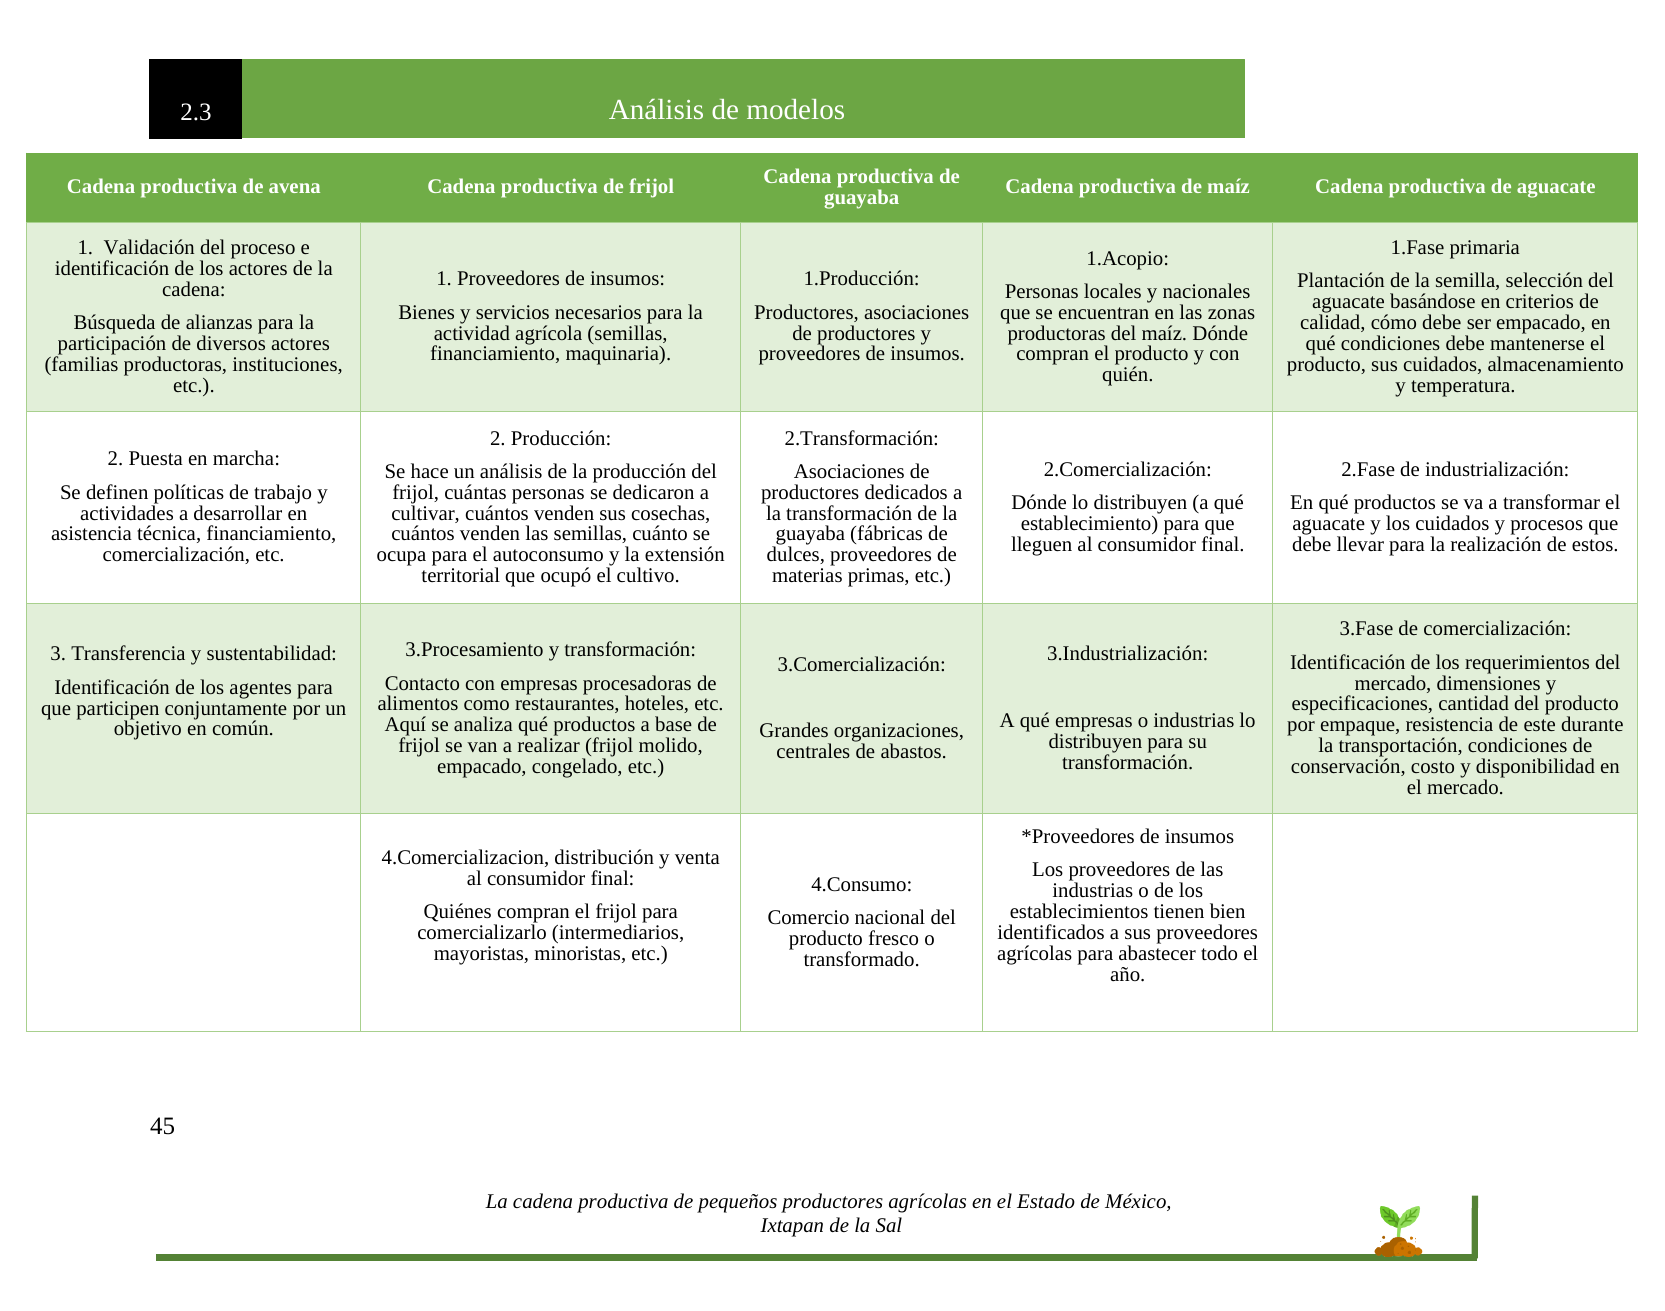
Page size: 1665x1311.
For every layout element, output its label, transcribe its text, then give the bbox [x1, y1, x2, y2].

table_cell 3.Industrialización: A qué empresas o industrias lo distribuyen para su transformación. [983, 604, 1272, 813]
table_cell 1.Producción: Productores, asociaciones de productores y proveedores de insumos. [741, 223, 982, 411]
table_header Cadena productiva de avena [27, 154, 360, 222]
picture [1372, 1206, 1424, 1257]
table_cell 2.Comercialización: Dónde lo distribuyen (a qué establecimiento) para que lleguen al consumidor final. [983, 412, 1272, 603]
table_cell *Proveedores de insumos Los proveedores de las industrias o de los establecimientos tienen bien identificados a sus proveedores agrícolas para abastecer todo el año. [983, 814, 1272, 1031]
table_cell 1. Proveedores de insumos: Bienes y servicios necesarios para la actividad agrícola (semillas, financiamiento, maquinaria). [361, 223, 740, 411]
table_header Cadena productiva de frijol [361, 154, 740, 222]
table_cell 1.Acopio: Personas locales y nacionales que se encuentran en las zonas productoras del maíz. Dónde compran el producto y con quién. [983, 223, 1272, 411]
table_cell 3.Comercialización: Grandes organizaciones, centrales de abastos. [741, 604, 982, 813]
table_cell 3. Transferencia y sustentabilidad: Identificación de los agentes para que participen conjuntamente por un objetivo en común. [27, 604, 360, 813]
table_header Cadena productiva de aguacate [1273, 154, 1637, 222]
table_cell 3.Fase de comercialización: Identificación de los requerimientos del mercado, dimensiones y especificaciones, cantidad del producto por empaque, resistencia de este durante la transportación, condiciones de conservación, costo y disponibilidad en el mercado. [1273, 604, 1637, 813]
table_header Cadena productiva de guayaba [741, 154, 982, 222]
table_cell 2. Producción: Se hace un análisis de la producción del frijol, cuántas personas se dedicaron a cultivar, cuántos venden sus cosechas, cuántos venden las semillas, cuánto se ocupa para el autoconsumo y la extensión territorial que ocupó el cultivo. [361, 412, 740, 603]
table_cell 4.Comercializacion, distribución y venta al consumidor final: Quiénes compran el frijol para comercializarlo (intermediarios, mayoristas, minoristas, etc.) [361, 814, 740, 1031]
table_cell 4.Consumo: Comercio nacional del producto fresco o transformado. [741, 814, 982, 1031]
table_cell 1. Validación del proceso e identificación de los actores de la cadena: Búsqueda de alianzas para la participación de diversos actores (familias productoras, instituciones, etc.). [27, 223, 360, 411]
table_cell [1273, 814, 1637, 1031]
table_header Cadena productiva de maíz [983, 154, 1272, 222]
table_cell 2.Fase de industrialización: En qué productos se va a transformar el aguacate y los cuidados y procesos que debe llevar para la realización de estos. [1273, 412, 1637, 603]
table_cell 2. Puesta en marcha: Se definen políticas de trabajo y actividades a desarrollar en asistencia técnica, financiamiento, comercialización, etc. [27, 412, 360, 603]
table_cell 3.Procesamiento y transformación: Contacto con empresas procesadoras de alimentos como restaurantes, hoteles, etc. Aquí se analiza qué productos a base de frijol se van a realizar (frijol molido, empacado, congelado, etc.) [361, 604, 740, 813]
table_cell 2.Transformación: Asociaciones de productores dedicados a la transformación de la guayaba (fábricas de dulces, proveedores de materias primas, etc.) [741, 412, 982, 603]
table_cell [27, 814, 360, 1031]
table_cell 1.Fase primaria Plantación de la semilla, selección del aguacate basándose en criterios de calidad, cómo debe ser empacado, en qué condiciones debe mantenerse el producto, sus cuidados, almacenamiento y temperatura. [1273, 223, 1637, 411]
